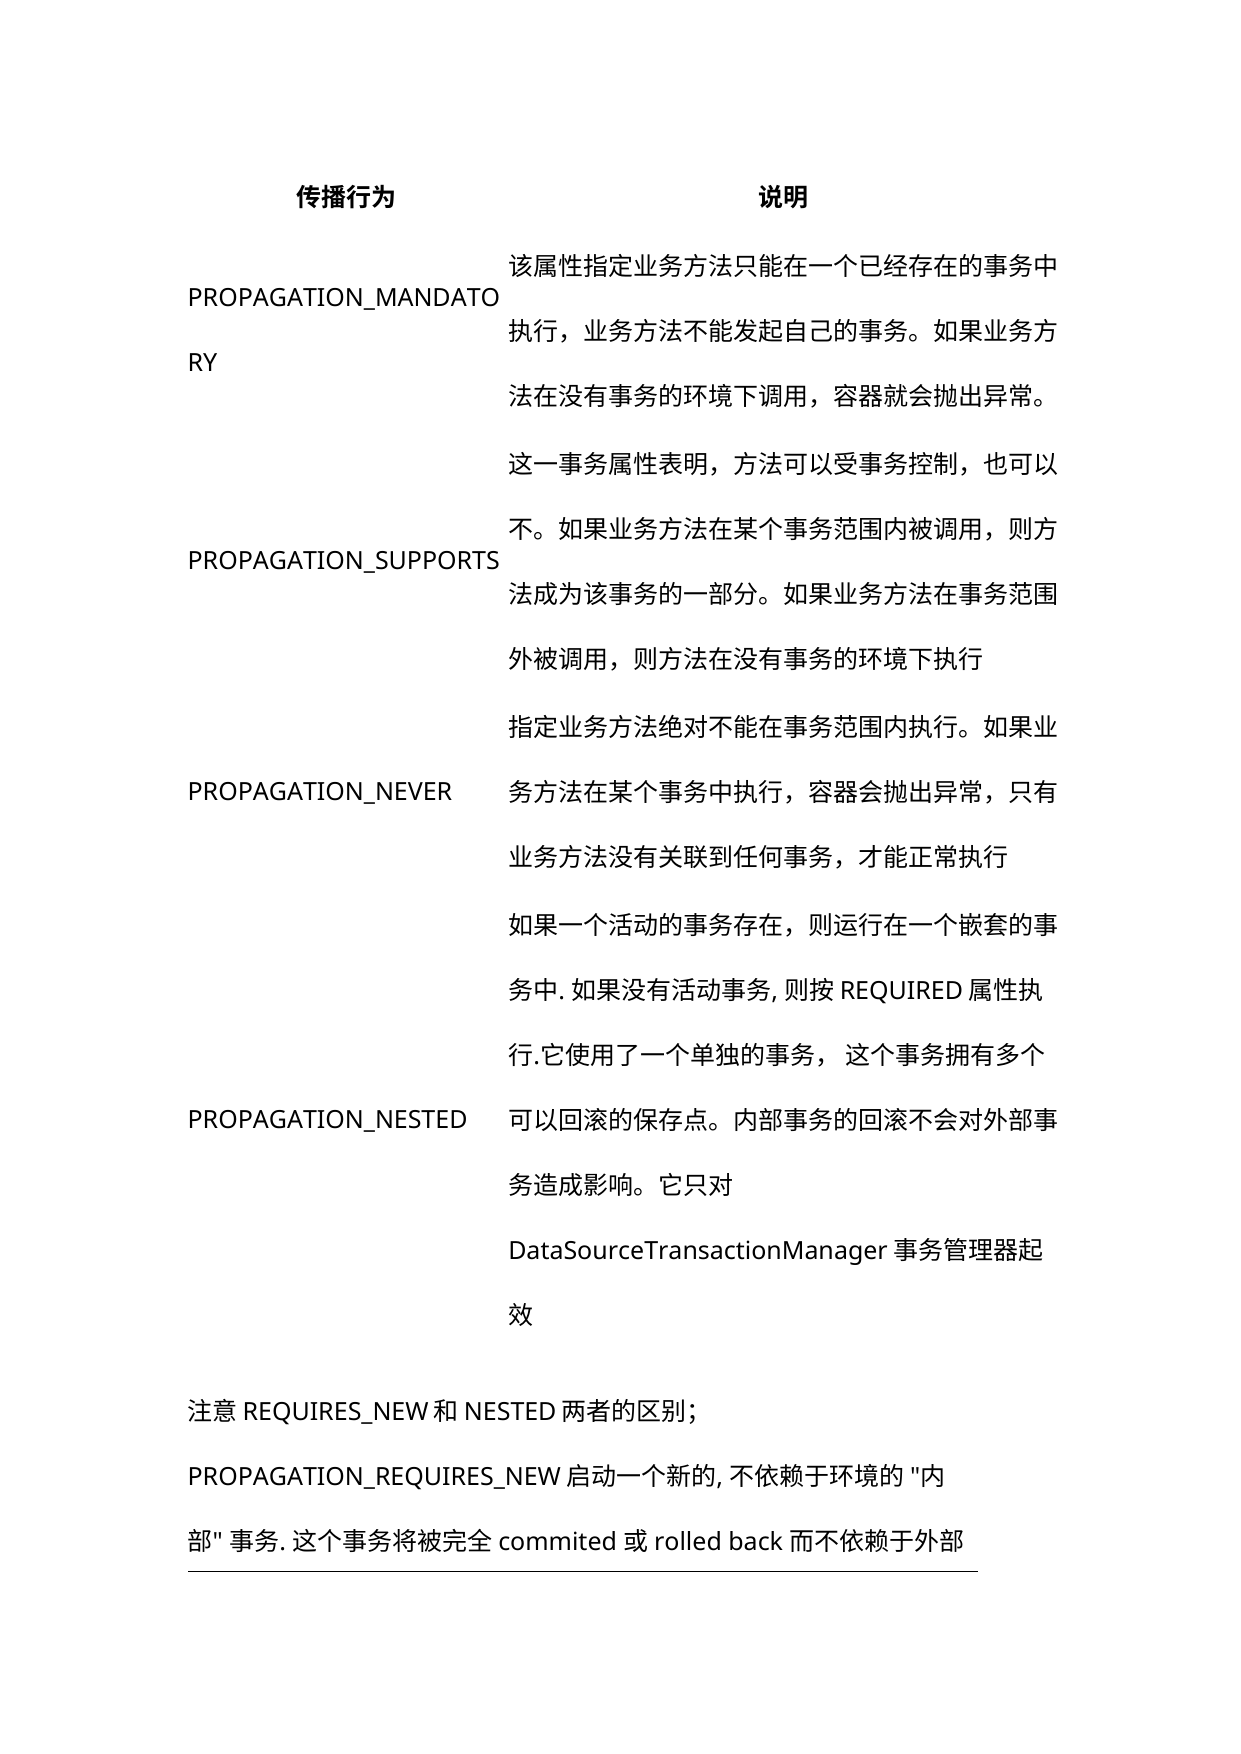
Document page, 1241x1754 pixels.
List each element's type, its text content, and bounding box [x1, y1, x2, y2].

table_cell PROPAGATION_SUPPORTS [186, 428, 506, 691]
table_header 说明 [506, 162, 1061, 230]
table_cell 指定业务方法绝对不能在事务范围内执行。如果业务方法在某个事务中执行，容器会抛出异常，只有业务方法没有关联到任何事务，才能正常执行 [506, 691, 1061, 889]
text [187, 1377, 978, 1572]
table_cell 该属性指定业务方法只能在一个已经存在的事务中执行，业务方法不能发起自己的事务。如果业务方法在没有事务的环境下调用，容器就会抛出异常。 [506, 230, 1061, 428]
table_cell 这一事务属性表明，方法可以受事务控制，也可以不。如果业务方法在某个事务范围内被调用，则方法成为该事务的一部分。如果业务方法在事务范围外被调用，则方法在没有事务的环境下执行 [506, 428, 1061, 691]
table_cell PROPAGATION_NEVER [186, 691, 506, 889]
table_cell PROPAGATION_NESTED [186, 890, 506, 1348]
table_cell 如果一个活动的事务存在，则运行在一个嵌套的事务中. 如果没有活动事务, 则按REQUIRED属性执行.它使用了一个单独的事务， 这个事务拥有多个可以回滚的保存点。内部事务的回滚不会对外部事务造成影响。它只对DataSourceTransactionManager事务管理器起效 [506, 890, 1061, 1348]
table_cell PROPAGATION_MANDATORY [186, 230, 506, 428]
table_header 传播行为 [186, 162, 506, 230]
